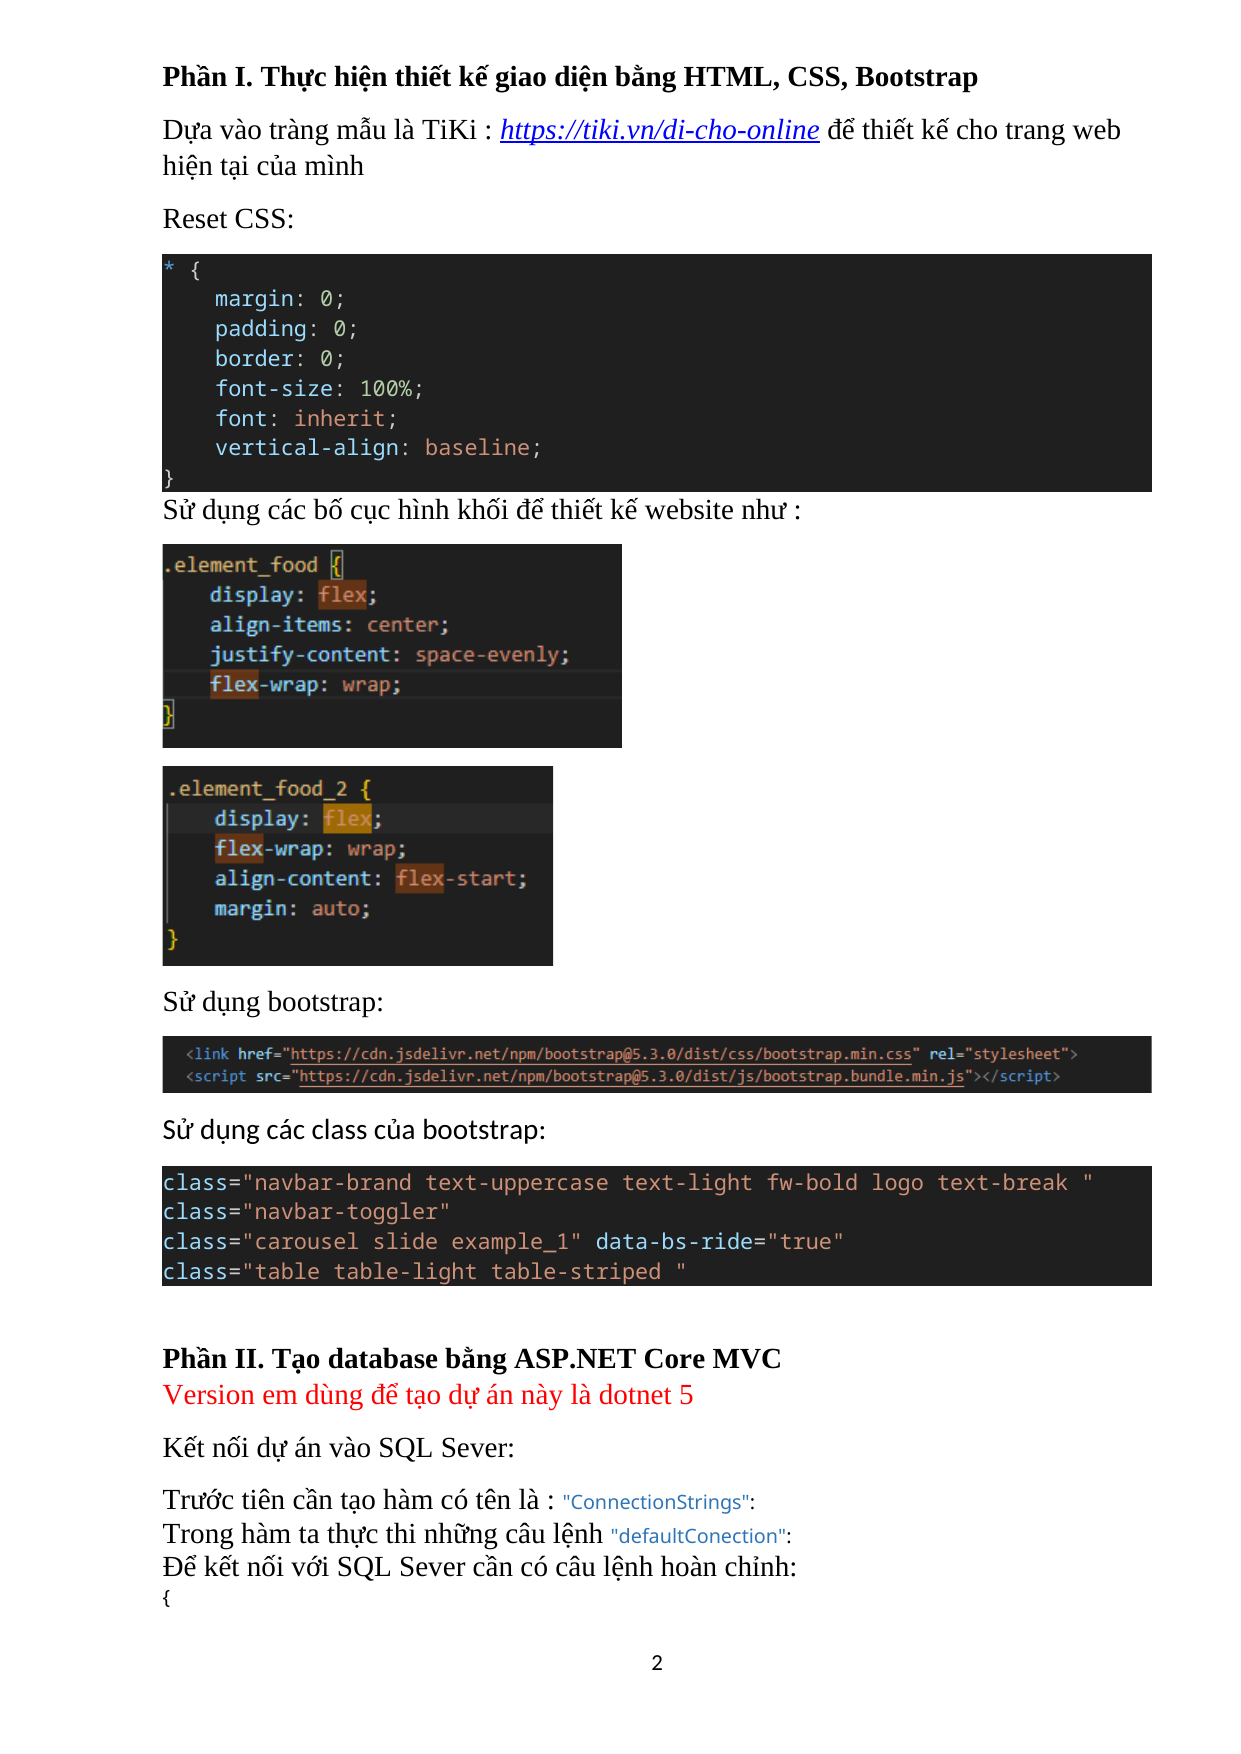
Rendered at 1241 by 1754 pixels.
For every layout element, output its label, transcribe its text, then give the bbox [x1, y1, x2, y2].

text Trước tiên cần tạo hàm có tên là : "ConnectionStrings": Trong hàm ta thực thi những câu lệnh "defaultConection": Để kết nối với SQL Sever cần có câu lệnh hoàn chỉnh: { [162, 1482, 1152, 1610]
text Phần II. Tạo database bằng ASP.NET Core MVC Version em dùng để tạo dự án này là dotnet 5 [162, 1341, 1152, 1410]
text Reset CSS: [162, 201, 1152, 234]
text padding: 0; [162, 313, 1152, 343]
text font-size: 100%; [162, 373, 1152, 403]
picture [162, 1036, 1152, 1093]
text Dựa vào tràng mẫu là TiKi : https://tiki.vn/di-cho-online để thiết kế cho trang web hiện tại của mình [162, 112, 1152, 182]
picture [162, 766, 554, 966]
text class="navbar-brand text-uppercase text-light fw-bold logo text-break " [162, 1166, 1152, 1196]
text Phần I. Thực hiện thiết kế giao diện bằng HTML, CSS, Bootstrap [162, 59, 1152, 93]
text class="navbar-toggler" [162, 1196, 1152, 1226]
text Sử dụng bootstrap: [162, 984, 1152, 1018]
text Sử dụng các bố cục hình khối để thiết kế website như : [162, 492, 1152, 526]
text Sử dụng các class của bootstrap: [162, 1111, 1152, 1147]
text margin: 0; [162, 283, 1152, 313]
text } [162, 462, 1152, 492]
text font: inherit; [162, 403, 1152, 432]
text class="table table-light table-striped " [162, 1256, 1152, 1286]
text Kết nối dự án vào SQL Sever: [162, 1430, 1152, 1463]
text vertical-align: baseline; [162, 432, 1152, 462]
text border: 0; [162, 343, 1152, 373]
text class="carousel slide example_1" data-bs-ride="true" [162, 1226, 1152, 1256]
picture [162, 544, 622, 748]
text * { [162, 254, 1152, 283]
